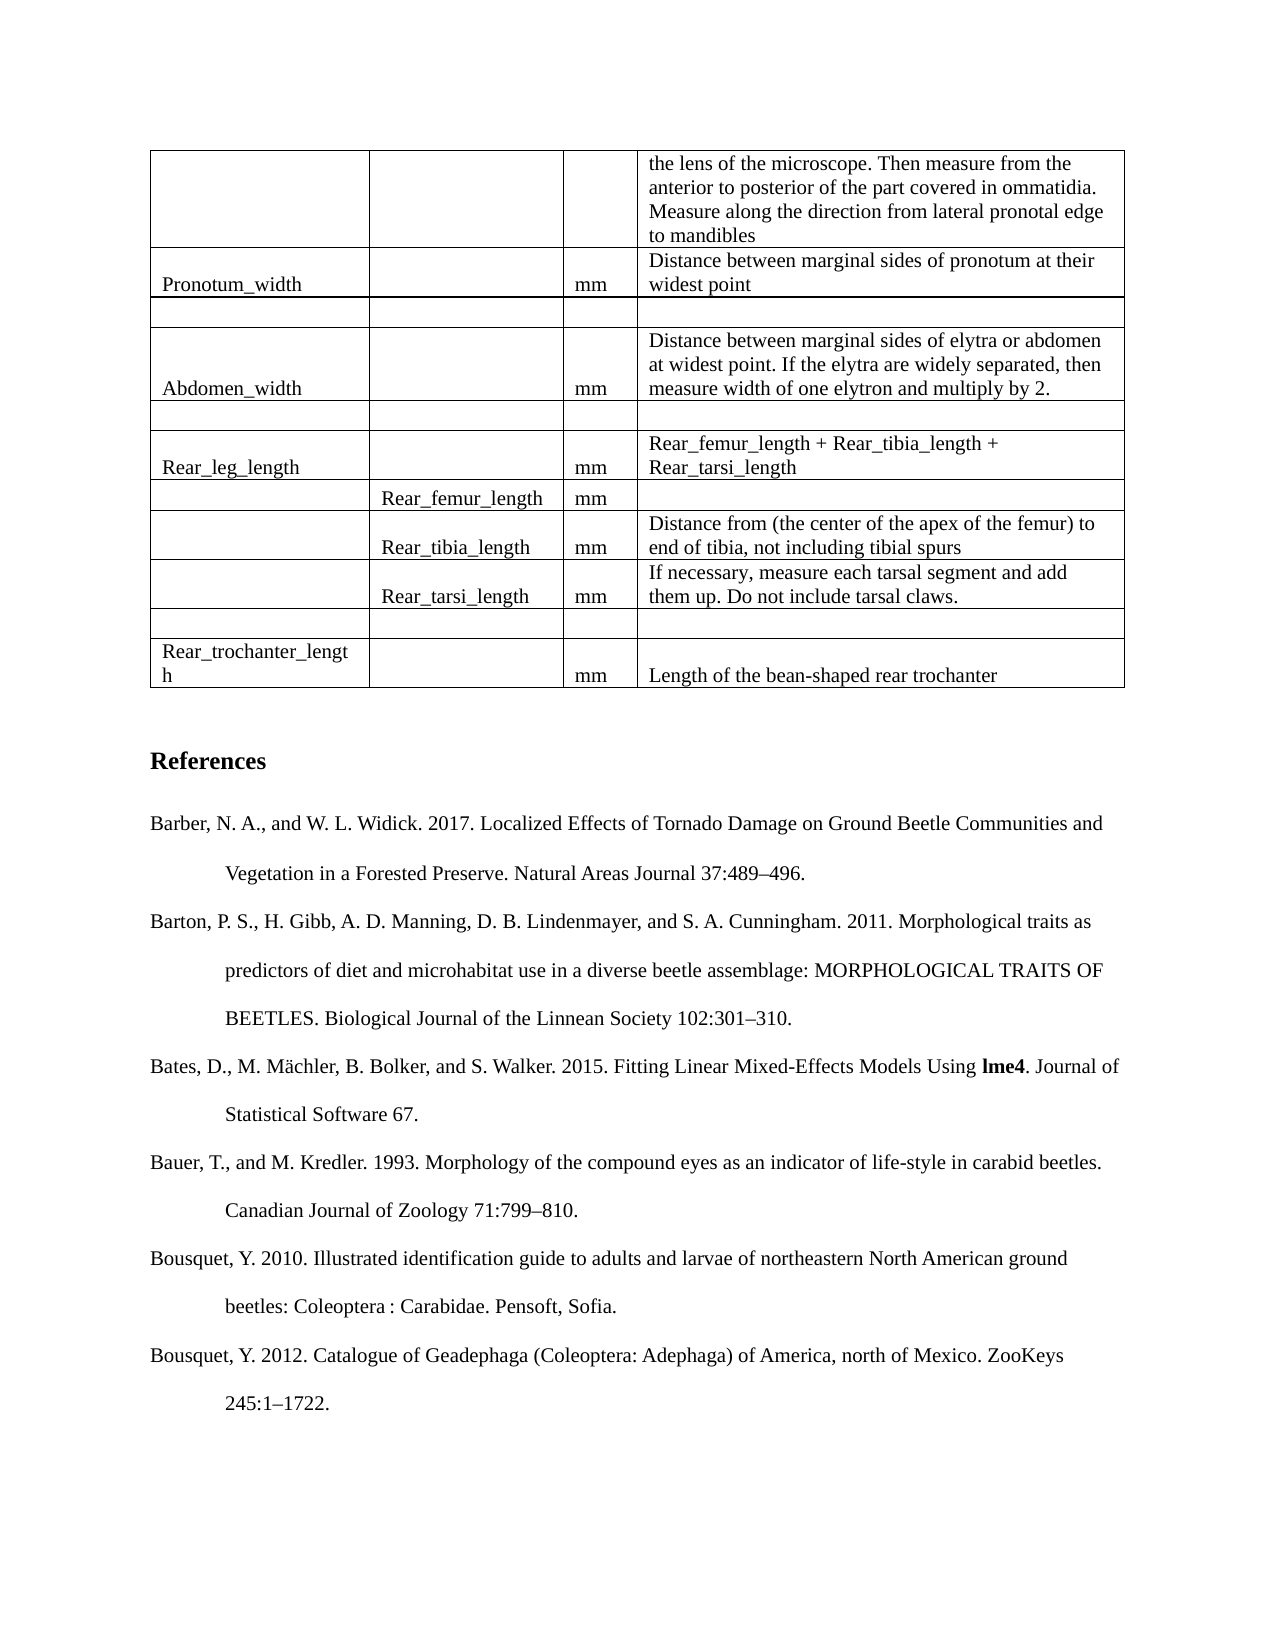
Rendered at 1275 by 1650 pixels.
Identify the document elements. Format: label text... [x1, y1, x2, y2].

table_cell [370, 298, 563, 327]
text Bousquet, Y. 2010. Illustrated identification guide to adults and larvae of northeastern North American ground beetles: Coleoptera : Carabidae. Pensoft, Sofia. [150, 1246, 1125, 1318]
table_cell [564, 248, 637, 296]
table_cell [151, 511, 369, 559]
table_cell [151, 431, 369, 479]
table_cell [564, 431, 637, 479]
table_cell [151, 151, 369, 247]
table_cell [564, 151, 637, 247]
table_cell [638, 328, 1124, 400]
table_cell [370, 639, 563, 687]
text Barber, N. A., and W. L. Widick. 2017. Localized Effects of Tornado Damage on Ground Beetle Communities and Vegetation in a Forested Preserve. Natural Areas Journal 37:489–496. [150, 803, 1125, 885]
text Bauer, T., and M. Kredler. 1993. Morphology of the compound eyes as an indicator of life-style in carabid beetles. Canadian Journal of Zoology 71:799–810. [150, 1150, 1125, 1222]
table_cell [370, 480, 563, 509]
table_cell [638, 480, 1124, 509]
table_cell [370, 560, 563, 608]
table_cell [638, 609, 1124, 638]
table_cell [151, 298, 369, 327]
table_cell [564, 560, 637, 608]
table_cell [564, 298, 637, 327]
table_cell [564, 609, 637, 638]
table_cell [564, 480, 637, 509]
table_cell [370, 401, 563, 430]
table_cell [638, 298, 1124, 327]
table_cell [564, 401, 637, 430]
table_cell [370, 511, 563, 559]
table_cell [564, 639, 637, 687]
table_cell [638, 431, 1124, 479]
text Barton, P. S., H. Gibb, A. D. Manning, D. B. Lindenmayer, and S. A. Cunningham. 2011. Morphological traits as predictors of diet and microhabitat use in a diverse beetle assemblage: MORPHOLOGICAL TRAITS OF BEETLES. Biological Journal of the Linnean Society 102:301–310. [150, 909, 1125, 1030]
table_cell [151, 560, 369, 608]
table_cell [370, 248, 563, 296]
text Bates, D., M. Mächler, B. Bolker, and S. Walker. 2015. Fitting Linear Mixed-Effects Models Using lme4. Journal of Statistical Software 67. [150, 1054, 1125, 1126]
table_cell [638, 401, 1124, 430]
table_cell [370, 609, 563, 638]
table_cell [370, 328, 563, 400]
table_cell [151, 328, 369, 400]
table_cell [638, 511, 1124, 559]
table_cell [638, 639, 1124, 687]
text References [150, 746, 1125, 774]
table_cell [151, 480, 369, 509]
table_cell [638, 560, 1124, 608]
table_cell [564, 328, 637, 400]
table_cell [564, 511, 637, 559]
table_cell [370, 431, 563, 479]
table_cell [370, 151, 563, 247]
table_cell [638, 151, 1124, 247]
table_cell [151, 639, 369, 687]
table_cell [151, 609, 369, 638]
text Bousquet, Y. 2012. Catalogue of Geadephaga (Coleoptera: Adephaga) of America, north of Mexico. ZooKeys 245:1–1722. [150, 1343, 1125, 1415]
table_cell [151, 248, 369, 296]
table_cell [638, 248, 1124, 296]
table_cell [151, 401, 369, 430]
